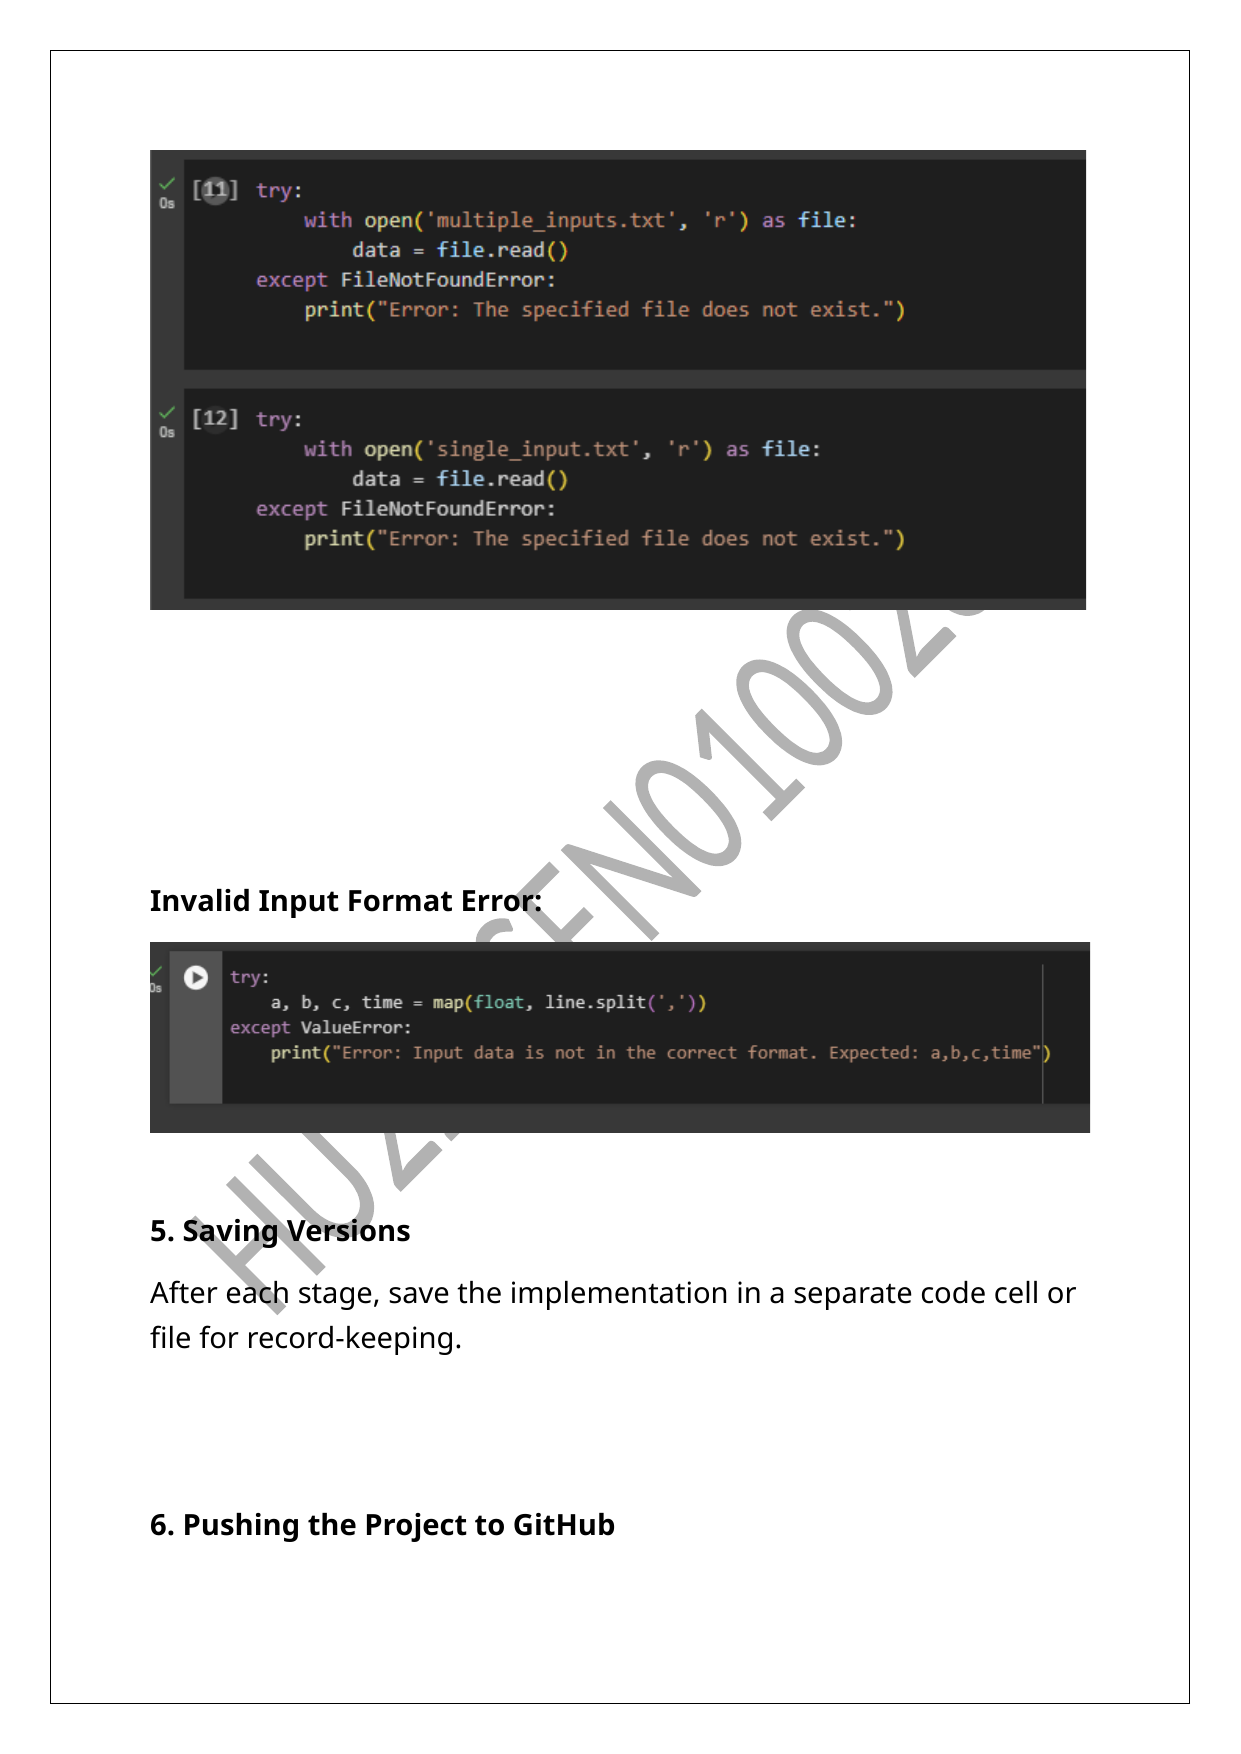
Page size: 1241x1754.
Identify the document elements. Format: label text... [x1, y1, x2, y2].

text After each stage, save the implementation in a separate code cell or file for record-keeping. [150, 1272, 1090, 1357]
text 5. Saving Versions [150, 1210, 1090, 1249]
picture [150, 150, 1087, 610]
text Invalid Input Format Error: [150, 880, 1090, 920]
picture [150, 942, 1091, 1133]
text 6. Pushing the Project to GitHub [150, 1505, 1090, 1544]
